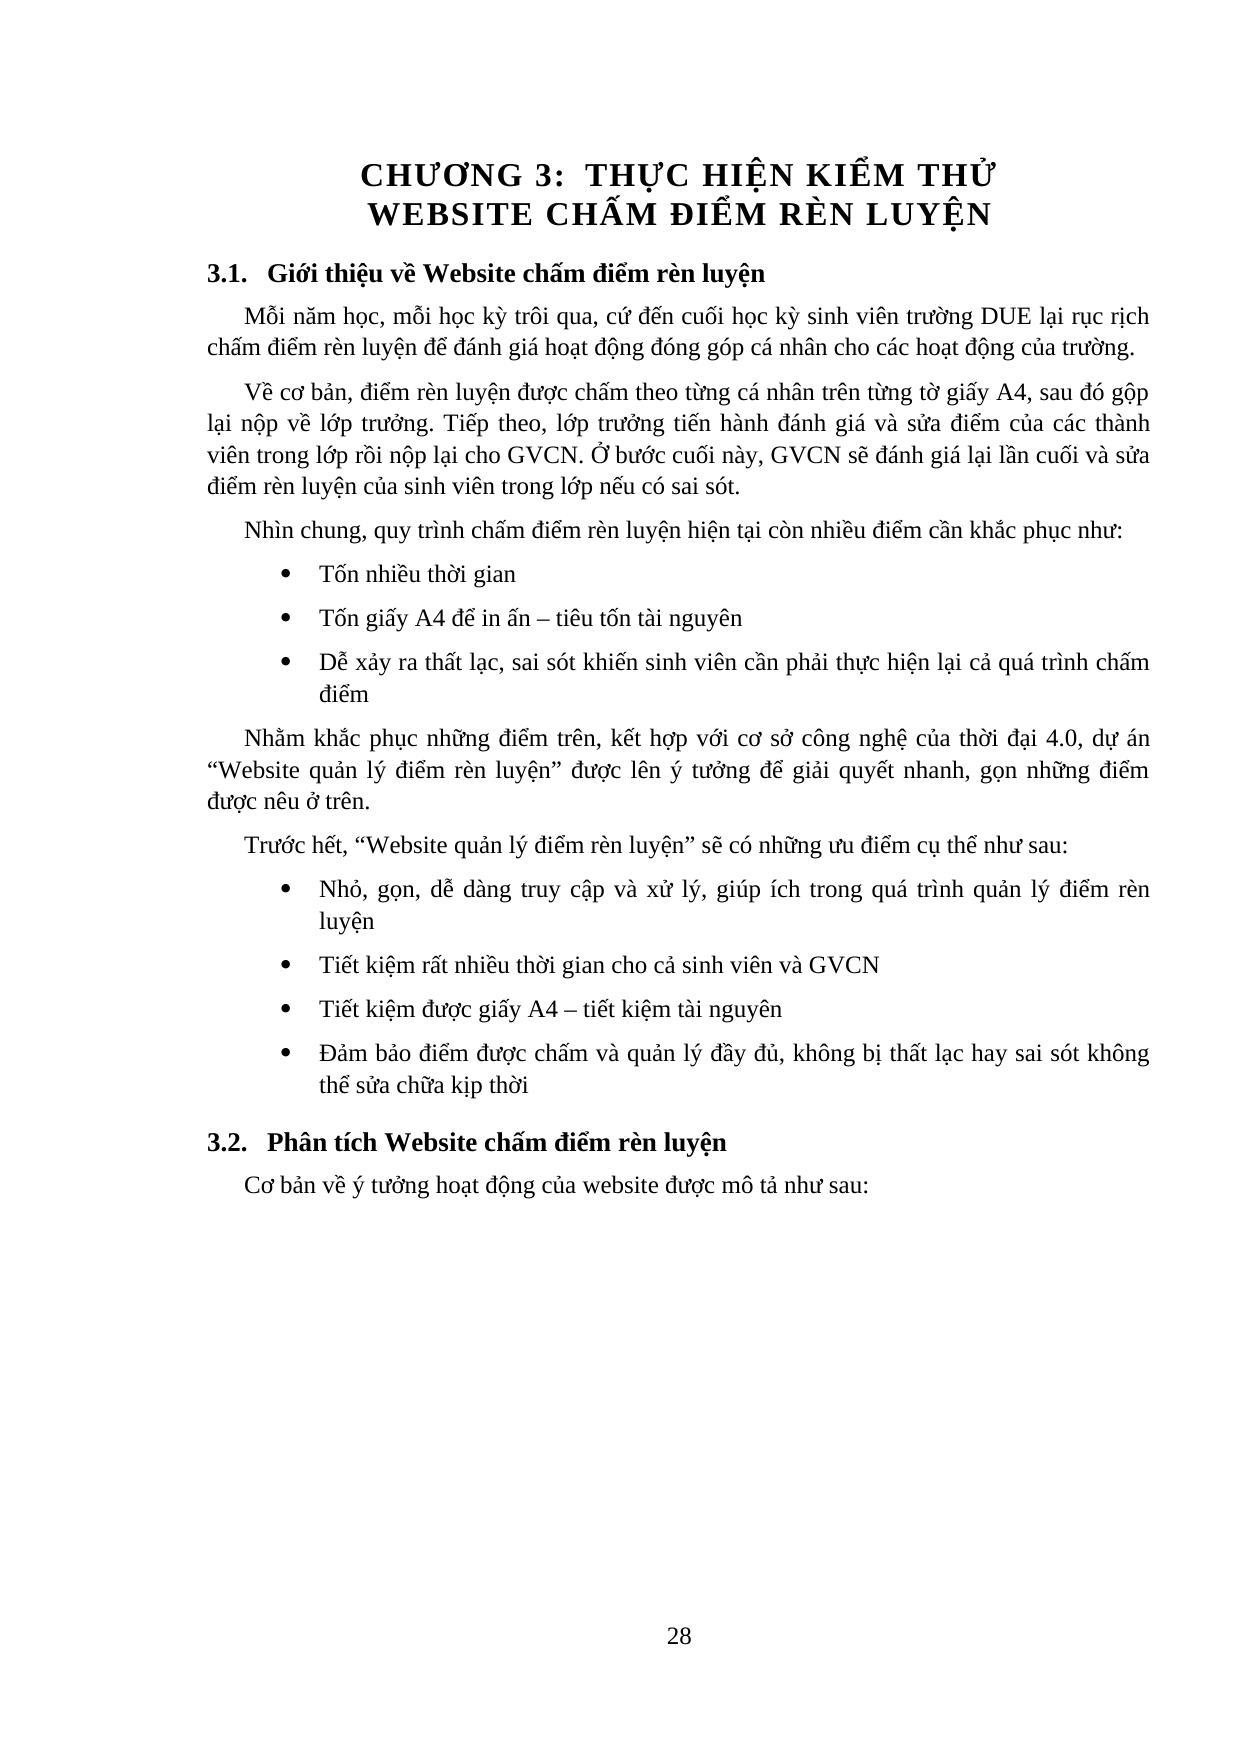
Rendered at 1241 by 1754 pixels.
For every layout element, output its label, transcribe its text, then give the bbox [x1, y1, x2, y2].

list Tiết kiệm được giấy A4 – tiết kiệm tài nguyên [281, 994, 1152, 1023]
text Cơ bản về ý tưởng hoạt động của website được mô tả như sau: [207, 1170, 1152, 1199]
text Nhìn chung, quy trình chấm điểm rèn luyện hiện tại còn nhiều điểm cần khắc phục như: [207, 515, 1152, 544]
list Đảm bảo điểm được chấm và quản lý đầy đủ, không bị thất lạc hay sai sót không thể sửa chữa kịp thời [281, 1038, 1152, 1098]
text Trước hết, “Website quản lý điểm rèn luyện” sẽ có những ưu điểm cụ thể như sau: [207, 830, 1152, 859]
list Tiết kiệm rất nhiều thời gian cho cả sinh viên và GVCN [281, 950, 1152, 979]
list Tốn nhiều thời gian [281, 559, 1152, 588]
text Mỗi năm học, mỗi học kỳ trôi qua, cứ đến cuối học kỳ sinh viên trường DUE lại rục rịch chấm điểm rèn luyện để đánh giá hoạt động đóng góp cá nhân cho các hoạt động của trường. [207, 301, 1152, 361]
list Tốn giấy A4 để in ấn – tiêu tốn tài nguyên [281, 603, 1152, 632]
text Về cơ bản, điểm rèn luyện được chấm theo từng cá nhân trên từng tờ giấy A4, sau đó gộp lại nộp về lớp trưởng. Tiếp theo, lớp trưởng tiến hành đánh giá và sửa điểm của các thành viên trong lớp rồi nộp lại cho GVCN. Ở bước cuối này, GVCN sẽ đánh giá lại lần cuối và sửa điểm rèn luyện của sinh viên trong lớp nếu có sai sót. [207, 377, 1152, 500]
subtitle Phân tích Website chấm điểm rèn luyện [207, 1126, 1152, 1157]
list Dễ xảy ra thất lạc, sai sót khiến sinh viên cần phải thực hiện lại cả quá trình chấm điểm [281, 647, 1152, 708]
subtitle THỰC HIỆN KIỂM THỬ WEBSITE CHẤM ĐIỂM RÈN LUYỆN [207, 156, 1152, 232]
text Nhằm khắc phục những điểm trên, kết hợp với cơ sở công nghệ của thời đại 4.0, dự án “Website quản lý điểm rèn luyện” được lên ý tưởng để giải quyết nhanh, gọn những điểm được nêu ở trên. [207, 723, 1152, 815]
subtitle Giới thiệu về Website chấm điểm rèn luyện [207, 257, 1152, 288]
list Nhỏ, gọn, dễ dàng truy cập và xử lý, giúp ích trong quá trình quản lý điểm rèn luyện [281, 874, 1152, 935]
